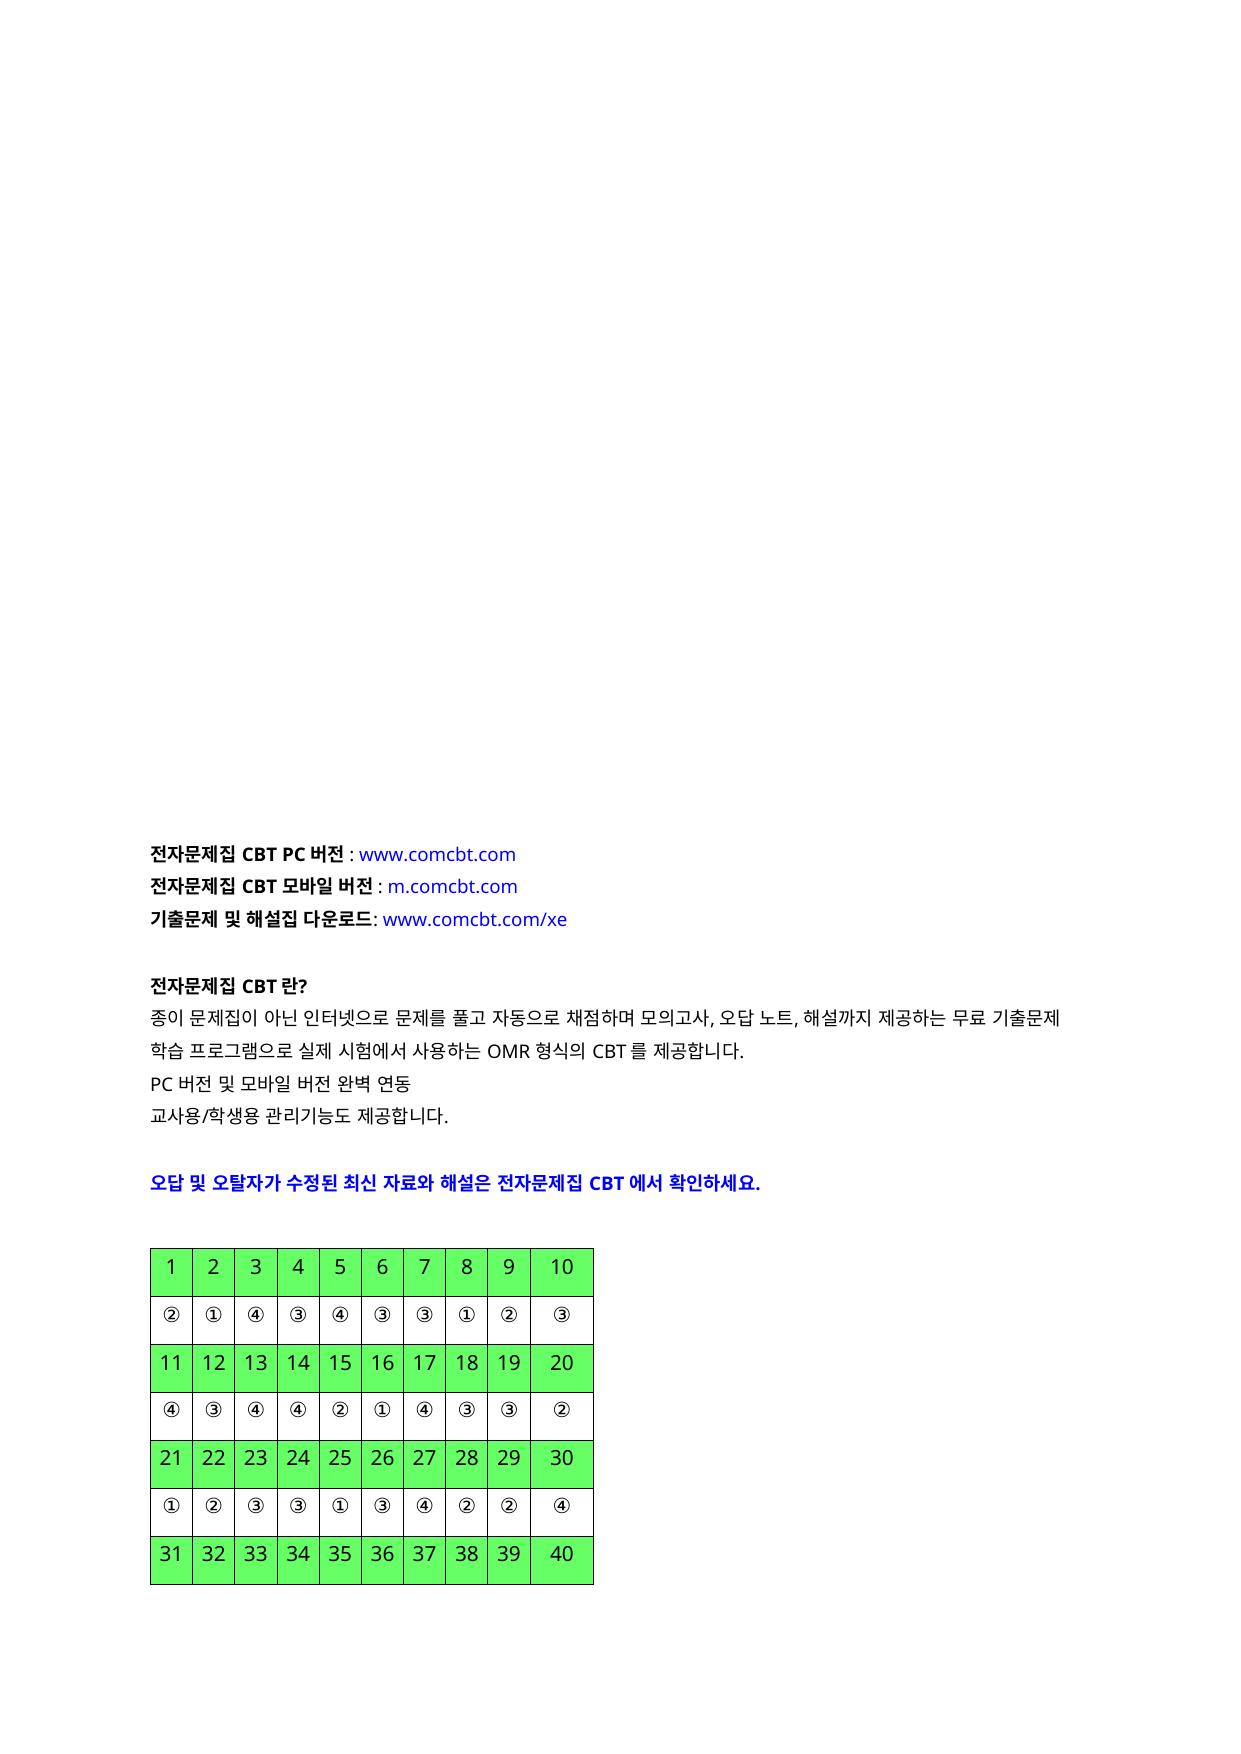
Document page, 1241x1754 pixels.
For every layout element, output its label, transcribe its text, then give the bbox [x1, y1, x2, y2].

table_cell 36 [362, 1537, 403, 1584]
table_cell ③ [362, 1297, 403, 1344]
table_cell 13 [235, 1345, 277, 1392]
table_cell ① [446, 1297, 487, 1344]
table_cell 12 [193, 1345, 234, 1392]
table_cell ④ [320, 1297, 361, 1344]
table_cell 16 [362, 1345, 403, 1392]
table_cell 20 [531, 1345, 593, 1392]
table_cell ③ [278, 1489, 319, 1536]
table_cell 34 [278, 1537, 319, 1584]
table_cell ② [151, 1297, 192, 1344]
table_cell 35 [320, 1537, 361, 1584]
table_header 4 [278, 1249, 319, 1296]
table_cell ③ [531, 1297, 593, 1344]
table_cell ① [151, 1489, 192, 1536]
table_cell 28 [446, 1441, 487, 1488]
table_cell 27 [404, 1441, 445, 1488]
table_cell ④ [404, 1489, 445, 1536]
table_cell ① [320, 1489, 361, 1536]
table_header 10 [531, 1249, 593, 1296]
table_cell 38 [446, 1537, 487, 1584]
table_cell 25 [320, 1441, 361, 1488]
table_cell ③ [488, 1393, 530, 1440]
table_cell 37 [404, 1537, 445, 1584]
table_header 8 [446, 1249, 487, 1296]
table_cell ③ [235, 1489, 277, 1536]
table_cell 31 [151, 1537, 192, 1584]
table_cell ③ [278, 1297, 319, 1344]
table_cell ② [446, 1489, 487, 1536]
table_cell ③ [446, 1393, 487, 1440]
table_cell ② [488, 1489, 530, 1536]
table_cell ② [531, 1393, 593, 1440]
table_cell ① [362, 1393, 403, 1440]
table_cell 30 [531, 1441, 593, 1488]
table_cell ④ [151, 1393, 192, 1440]
text 전자문제집 CBT PC 버전 : www.comcbt.com 전자문제집 CBT 모바일 버전 : m.comcbt.com 기출문제 및 해설집 다운로드: www.comcbt.com/xe 전자문제집 CBT란? 종이 문제집이 아닌 인터넷으로 문제를 풀고 자동으로 채점하며 모의고사, 오답 노트, 해설까지 제공하는 무료 기출문제 학습 프로그램으로 실제 시험에서 사용하는 OMR 형식의 CBT를 제공합니다. PC 버전 및 모바일 버전 완벽 연동 교사용/학생용 관리기능도 제공합니다. 오답 및 오탈자가 수정된 최신 자료와 해설은 전자문제집 CBT 에서 확인하세요. [150, 839, 1090, 1196]
table_cell ④ [235, 1297, 277, 1344]
table_cell 14 [278, 1345, 319, 1392]
table_cell 33 [235, 1537, 277, 1584]
table_cell 26 [362, 1441, 403, 1488]
table_cell 15 [320, 1345, 361, 1392]
table_header 3 [235, 1249, 277, 1296]
table_header 9 [488, 1249, 530, 1296]
table_cell 22 [193, 1441, 234, 1488]
table_header 2 [193, 1249, 234, 1296]
table_header 7 [404, 1249, 445, 1296]
table_cell 11 [151, 1345, 192, 1392]
table_cell 29 [488, 1441, 530, 1488]
table_header 6 [362, 1249, 403, 1296]
table_cell ③ [362, 1489, 403, 1536]
table_cell 18 [446, 1345, 487, 1392]
table_cell ③ [404, 1297, 445, 1344]
table_cell 17 [404, 1345, 445, 1392]
table_cell ② [320, 1393, 361, 1440]
table_cell 23 [235, 1441, 277, 1488]
table_cell 40 [531, 1537, 593, 1584]
table_cell ① [193, 1297, 234, 1344]
table_cell ② [193, 1489, 234, 1536]
table_cell ③ [193, 1393, 234, 1440]
table_cell 21 [151, 1441, 192, 1488]
table_header 5 [320, 1249, 361, 1296]
table_cell 39 [488, 1537, 530, 1584]
table_cell 19 [488, 1345, 530, 1392]
table_header 1 [151, 1249, 192, 1296]
table_cell ② [488, 1297, 530, 1344]
table_cell 32 [193, 1537, 234, 1584]
table_cell ④ [235, 1393, 277, 1440]
table_cell ④ [404, 1393, 445, 1440]
table_cell ④ [278, 1393, 319, 1440]
table_cell 24 [278, 1441, 319, 1488]
table_cell ④ [531, 1489, 593, 1536]
